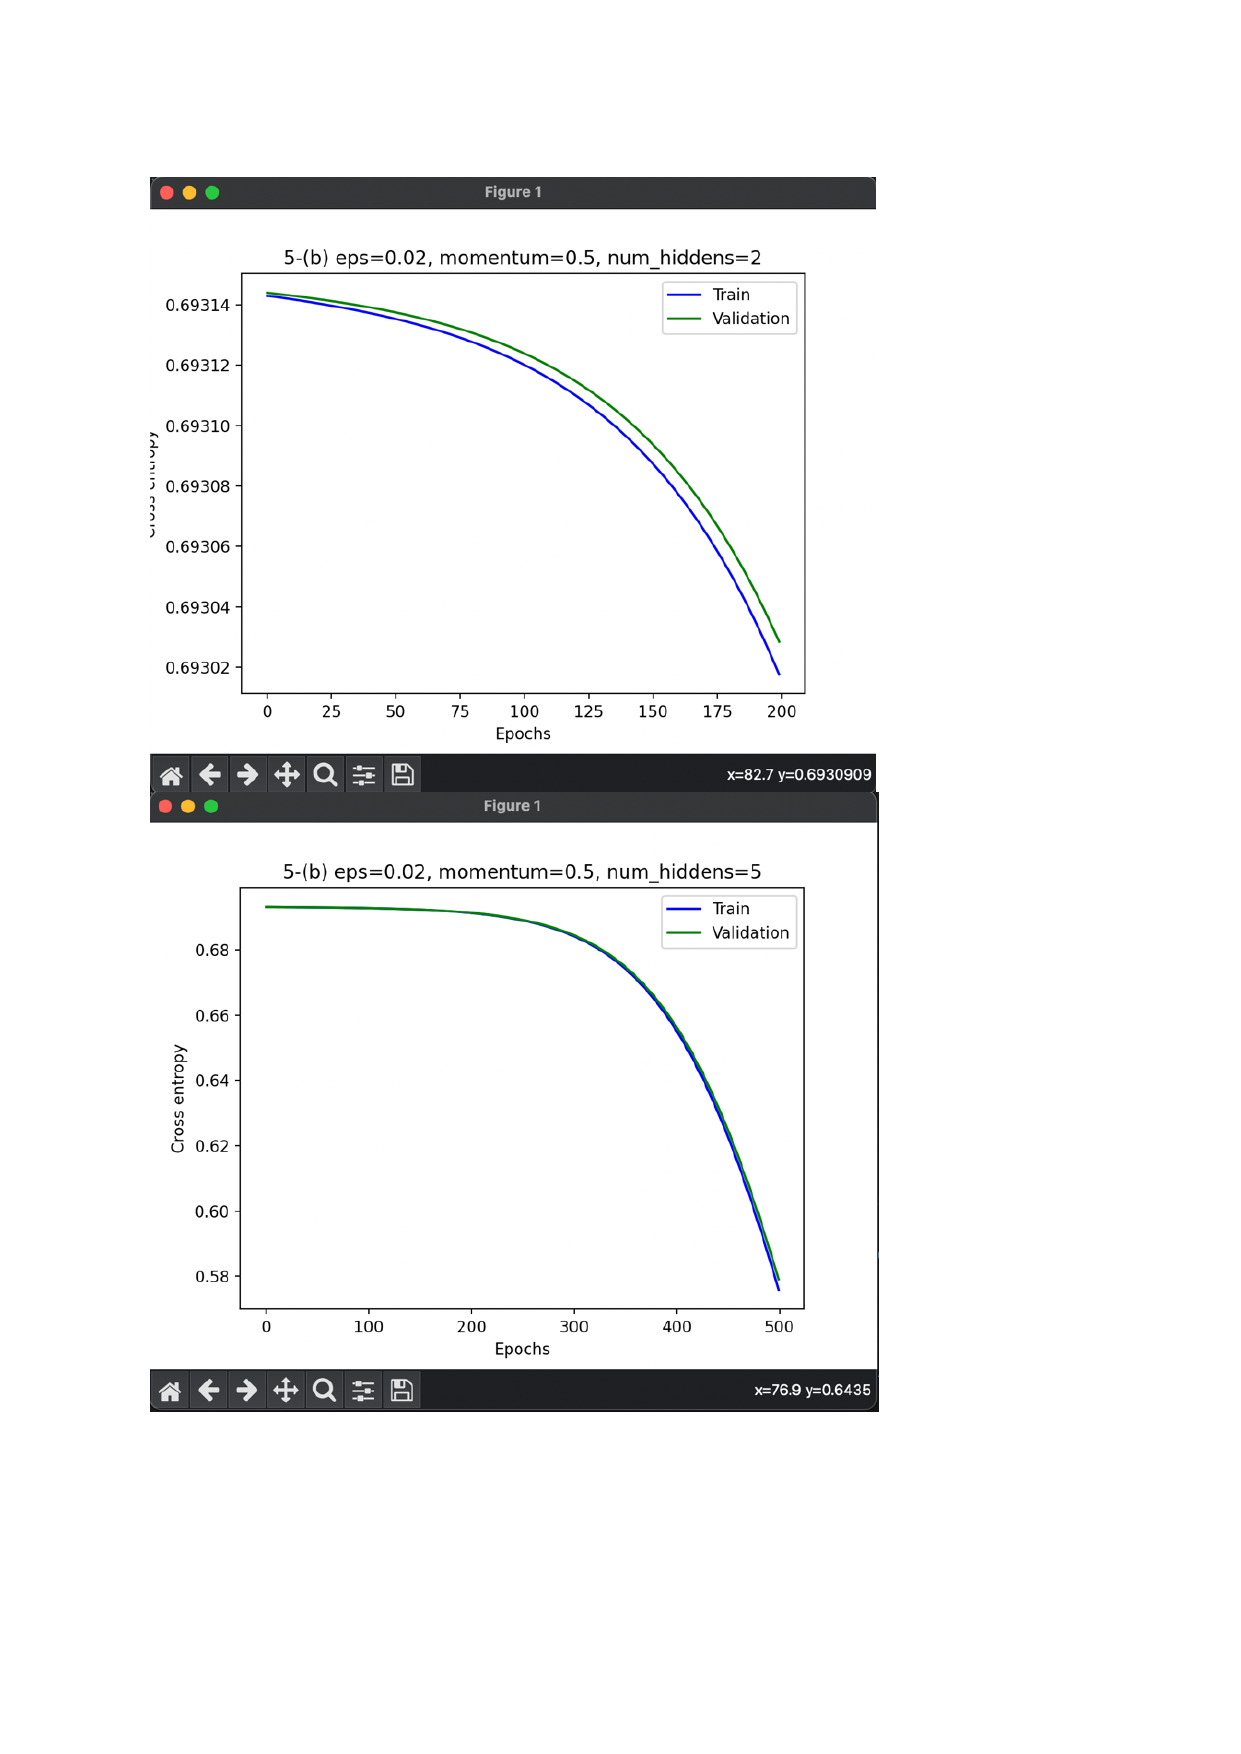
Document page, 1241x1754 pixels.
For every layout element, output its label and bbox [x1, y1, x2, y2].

picture [150, 177, 879, 1412]
